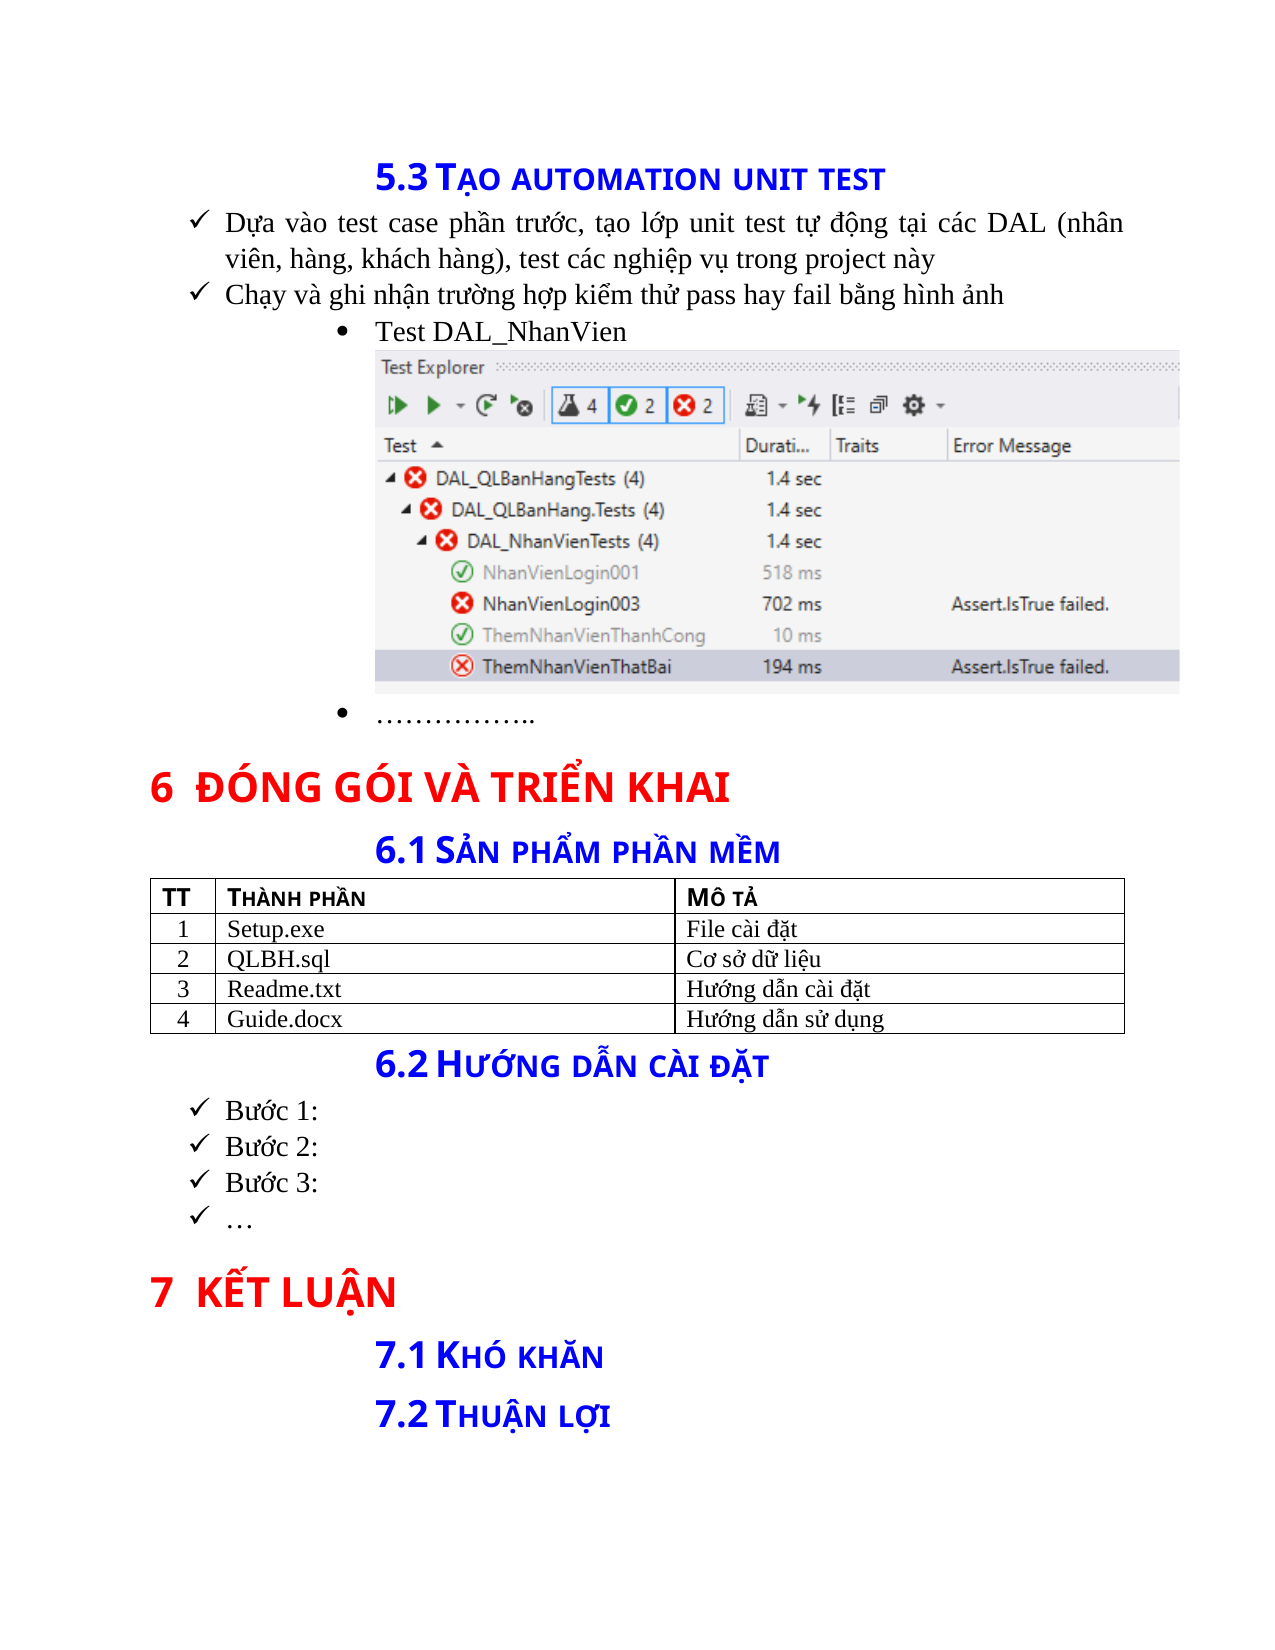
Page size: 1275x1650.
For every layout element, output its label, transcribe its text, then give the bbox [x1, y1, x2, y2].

list Bước 2: [187, 1129, 1125, 1163]
table_cell Readme.txt [216, 974, 674, 1003]
subtitle Đóng gói và triển khai [150, 758, 1125, 814]
list Chạy và ghi nhận trường hợp kiểm thử pass hay fail bằng hình ảnh [187, 277, 1125, 311]
table_header TT [151, 879, 215, 913]
table_cell Hướng dẫn sử dụng [676, 1004, 1124, 1032]
table_cell QLBH.sql [216, 944, 674, 973]
table_cell 2 [151, 944, 215, 973]
list Bước 3: [187, 1165, 1125, 1199]
subtitle Hướng dẫn cài đặt [375, 1038, 1125, 1089]
list Bước 1: [187, 1093, 1125, 1126]
subtitle Thuận lợi [375, 1387, 1125, 1438]
list Dựa vào test case phần trước, tạo lớp unit test tự động tại các DAL (nhân viên, hàng, khách hàng), test các nghiệp vụ trong project này [187, 205, 1125, 275]
table_header Thành phần [216, 879, 674, 913]
list …………….. [337, 696, 1125, 730]
table_cell Setup.exe [216, 914, 674, 943]
table_cell Cơ sở dữ liệu [676, 944, 1124, 973]
table_header Mô tả [676, 879, 1124, 913]
table_cell Guide.docx [216, 1004, 674, 1032]
table_cell 3 [151, 974, 215, 1003]
subtitle KẾT LUẬN [150, 1263, 1125, 1319]
table_cell File cài đặt [676, 914, 1124, 943]
picture [375, 350, 1180, 694]
subtitle Khó khăn [375, 1328, 1125, 1379]
table_cell Hướng dẫn cài đặt [676, 974, 1124, 1003]
table_cell 4 [151, 1004, 215, 1032]
subtitle Sản phẩm phần mềm [375, 823, 1125, 874]
subtitle Tạo automation unit test [375, 150, 1125, 201]
list Test DAL_NhanVien [337, 314, 1125, 347]
table_cell 1 [151, 914, 215, 943]
list … [187, 1201, 1125, 1235]
